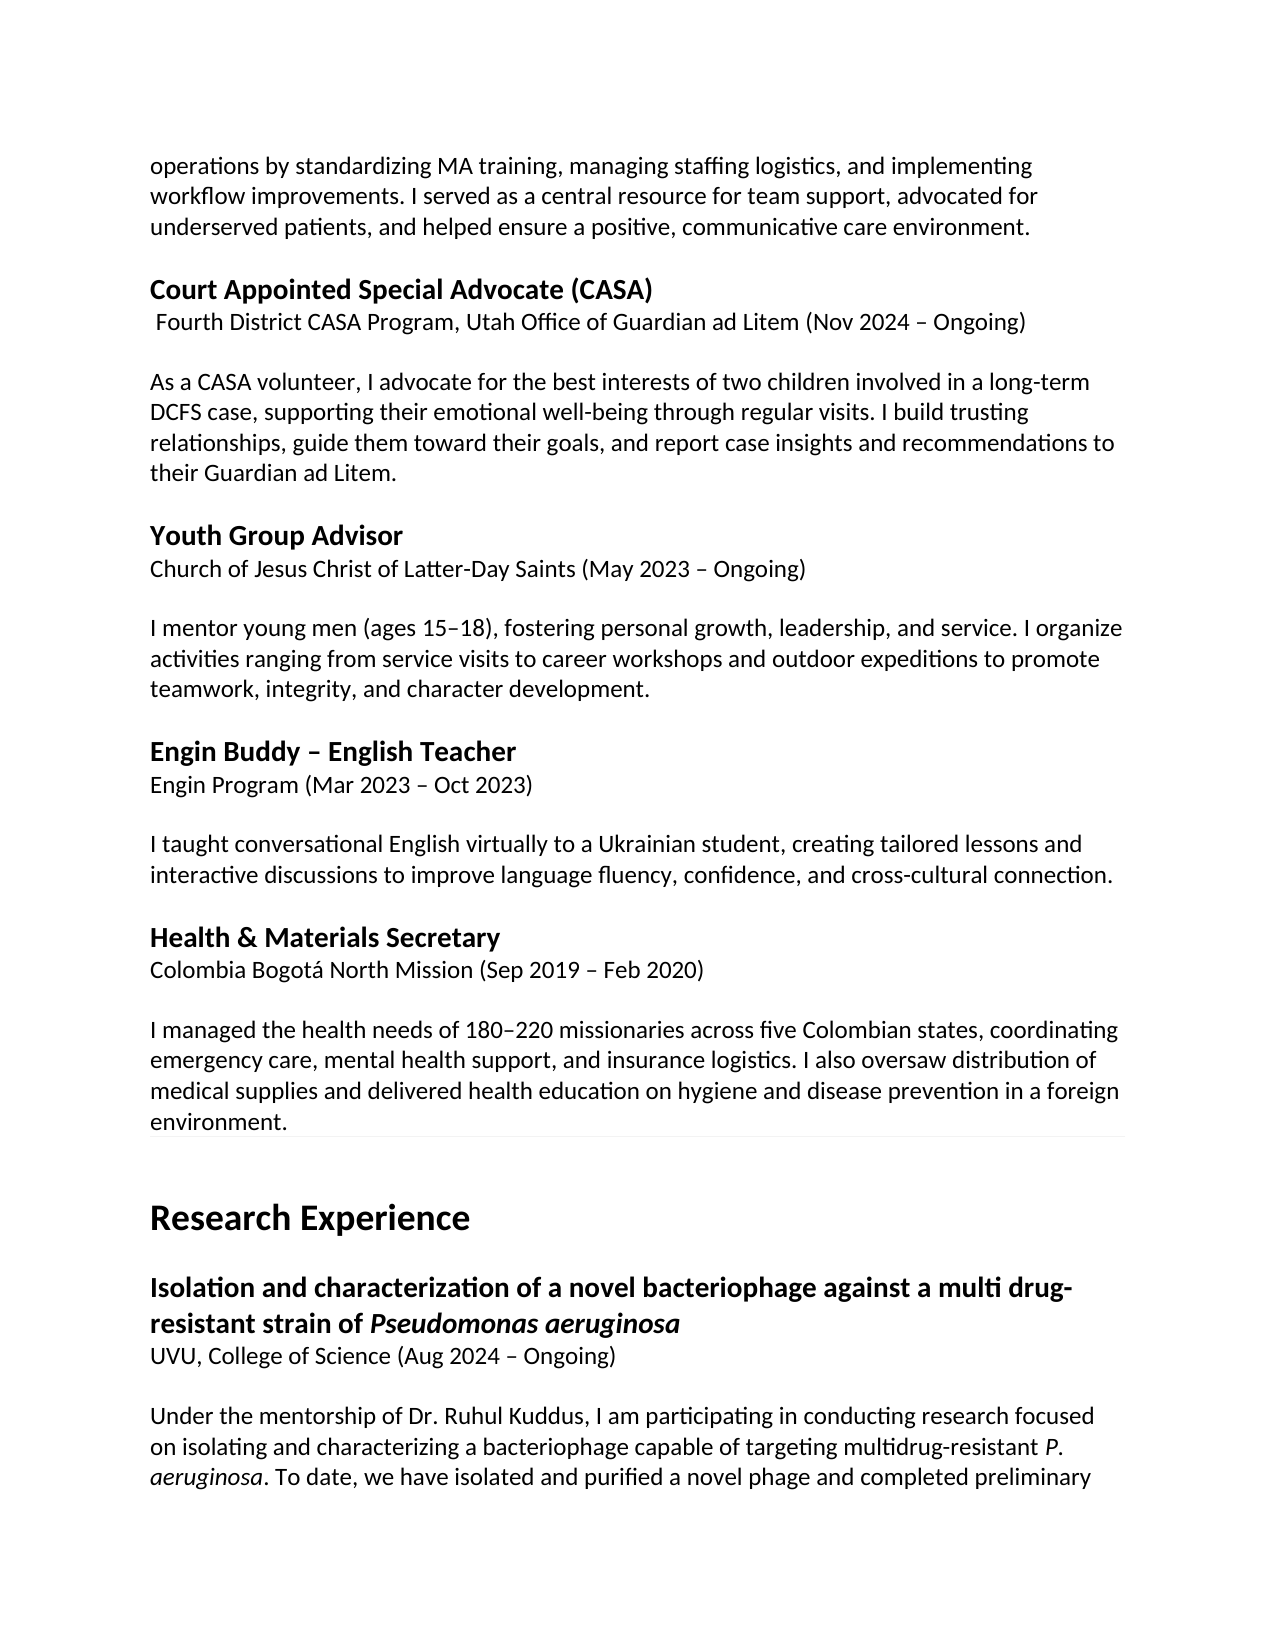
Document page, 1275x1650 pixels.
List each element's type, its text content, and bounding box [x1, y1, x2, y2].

text Engin Program (Mar 2023 – Oct 2023) [150, 769, 1125, 799]
text Research Experience [150, 1194, 1125, 1240]
text Youth Group Advisor [150, 517, 1125, 553]
text UVU, College of Science (Aug 2024 – Ongoing) [150, 1340, 1125, 1371]
text As a CASA volunteer, I advocate for the best interests of two children involved in a long-term DCFS case, supporting their emotional well-being through regular visits. I build trusting relationships, guide them toward their goals, and report case insights and recommendations to their Guardian ad Litem. [150, 366, 1125, 488]
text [150, 1400, 1125, 1492]
text Isolation and characterization of a novel bacteriophage against a multi drug-resistant strain of Pseudomonas aeruginosa [150, 1269, 1125, 1340]
text Colombia Bogotá North Mission (Sep 2019 – Feb 2020) [150, 954, 1125, 985]
text Fourth District CASA Program, Utah Office of Guardian ad Litem (Nov 2024 – Ongoing) [150, 306, 1125, 337]
text I mentor young men (ages 15–18), fostering personal growth, leadership, and service. I organize activities ranging from service visits to career workshops and outdoor expeditions to promote teamwork, integrity, and character development. [150, 613, 1125, 704]
text I managed the health needs of 180–220 missionaries across five Colombian states, coordinating emergency care, mental health support, and insurance logistics. I also oversaw distribution of medical supplies and delivered health education on hygiene and disease prevention in a foreign environment. [150, 1014, 1125, 1136]
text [150, 150, 1125, 242]
text Court Appointed Special Advocate (CASA) [150, 271, 1125, 306]
text Health & Materials Secretary [150, 919, 1125, 954]
text Church of Jesus Christ of Latter-Day Saints (May 2023 – Ongoing) [150, 553, 1125, 583]
text Engin Buddy – English Teacher [150, 733, 1125, 769]
text I taught conversational English virtually to a Ukrainian student, creating tailored lessons and interactive discussions to improve language fluency, confidence, and cross-cultural connection. [150, 829, 1125, 890]
